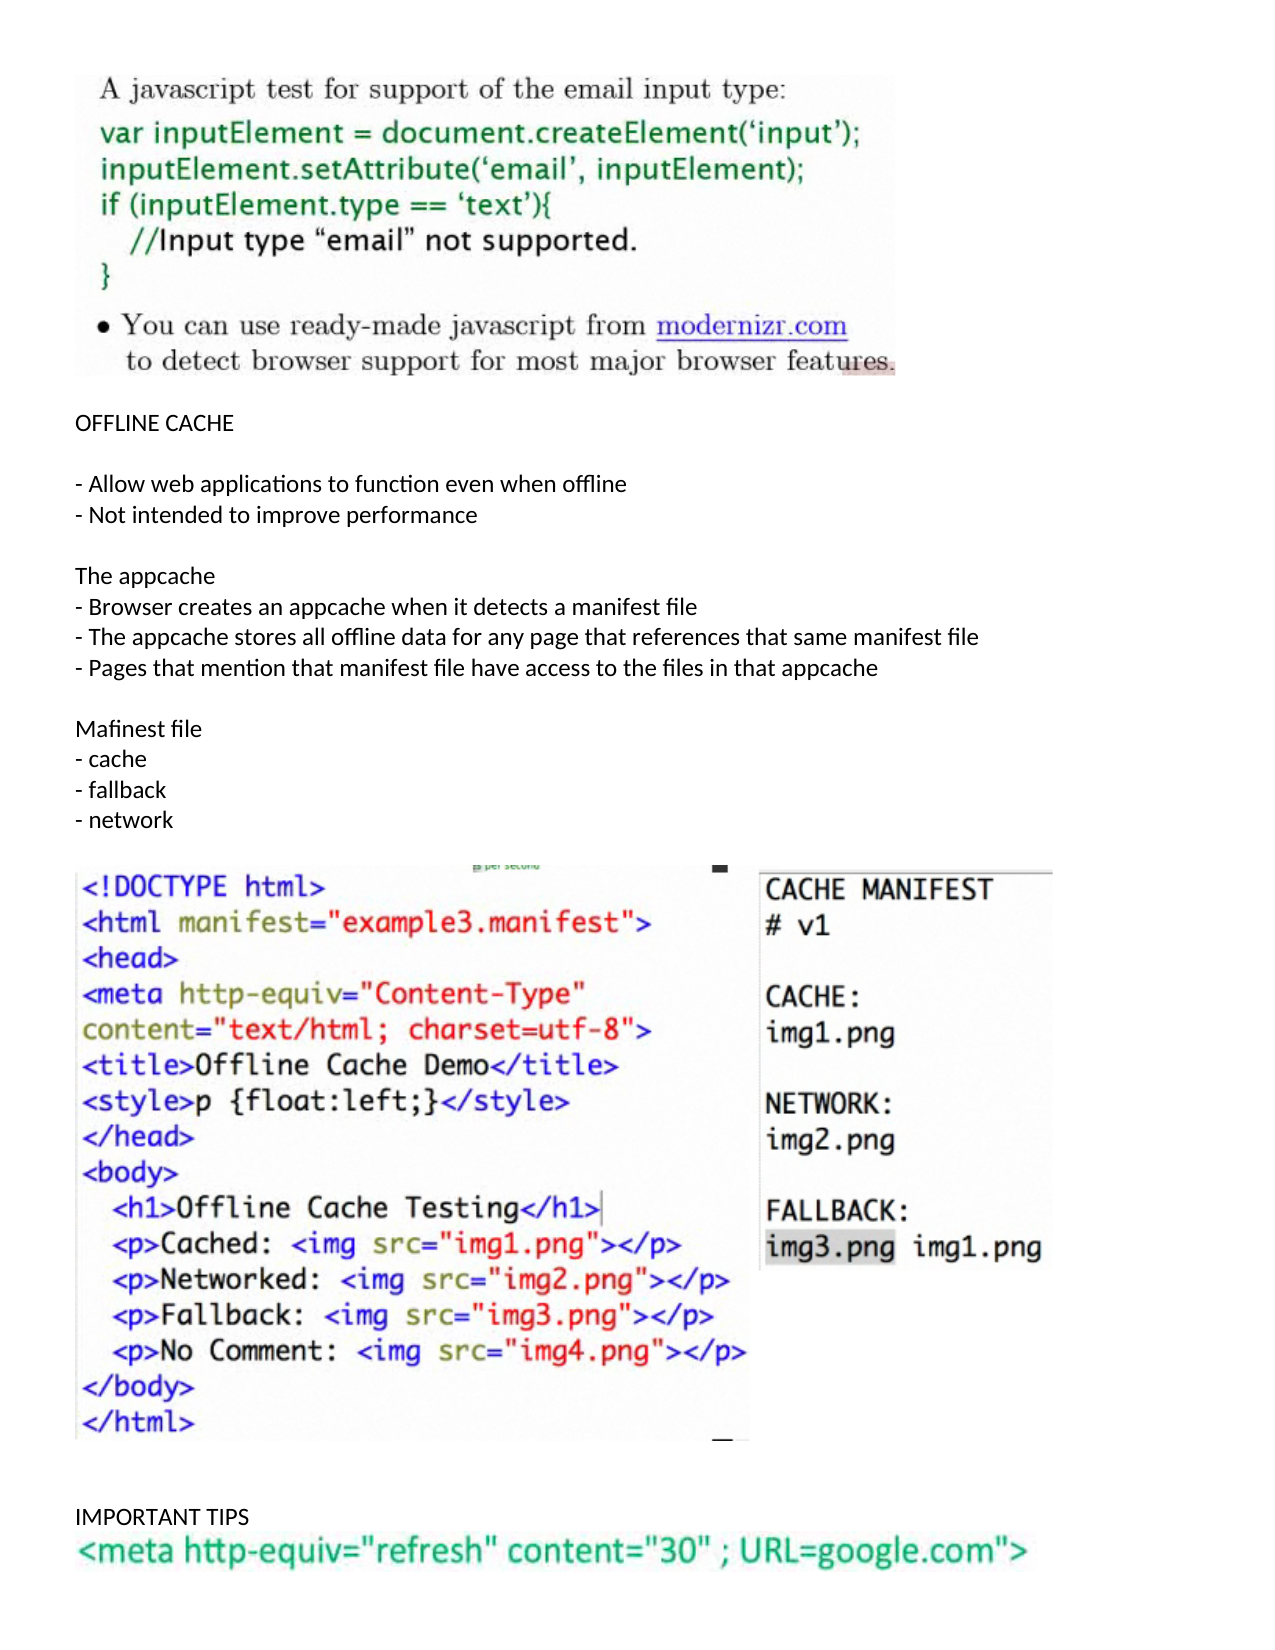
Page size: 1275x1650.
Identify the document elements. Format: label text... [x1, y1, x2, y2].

picture [75, 75, 896, 377]
text - Not intended to improve performance [75, 499, 1200, 530]
text Mafinest file [75, 713, 1200, 743]
text - Pages that mention that manifest file have access to the files in that appcache [75, 652, 1200, 682]
text - The appcache stores all offline data for any page that references that same manifest file [75, 621, 1200, 652]
text The appcache [75, 560, 1200, 591]
picture [75, 1531, 1037, 1572]
text - network [75, 804, 1200, 835]
text OFFLINE CACHE [75, 408, 1200, 438]
text - Browser creates an appcache when it detects a manifest file [75, 591, 1200, 621]
text IMPORTANT TIPS [75, 1501, 1200, 1532]
text - Allow web applications to function even when offline [75, 469, 1200, 499]
text - cache [75, 743, 1200, 774]
text - fallback [75, 774, 1200, 804]
picture [75, 865, 1053, 1441]
